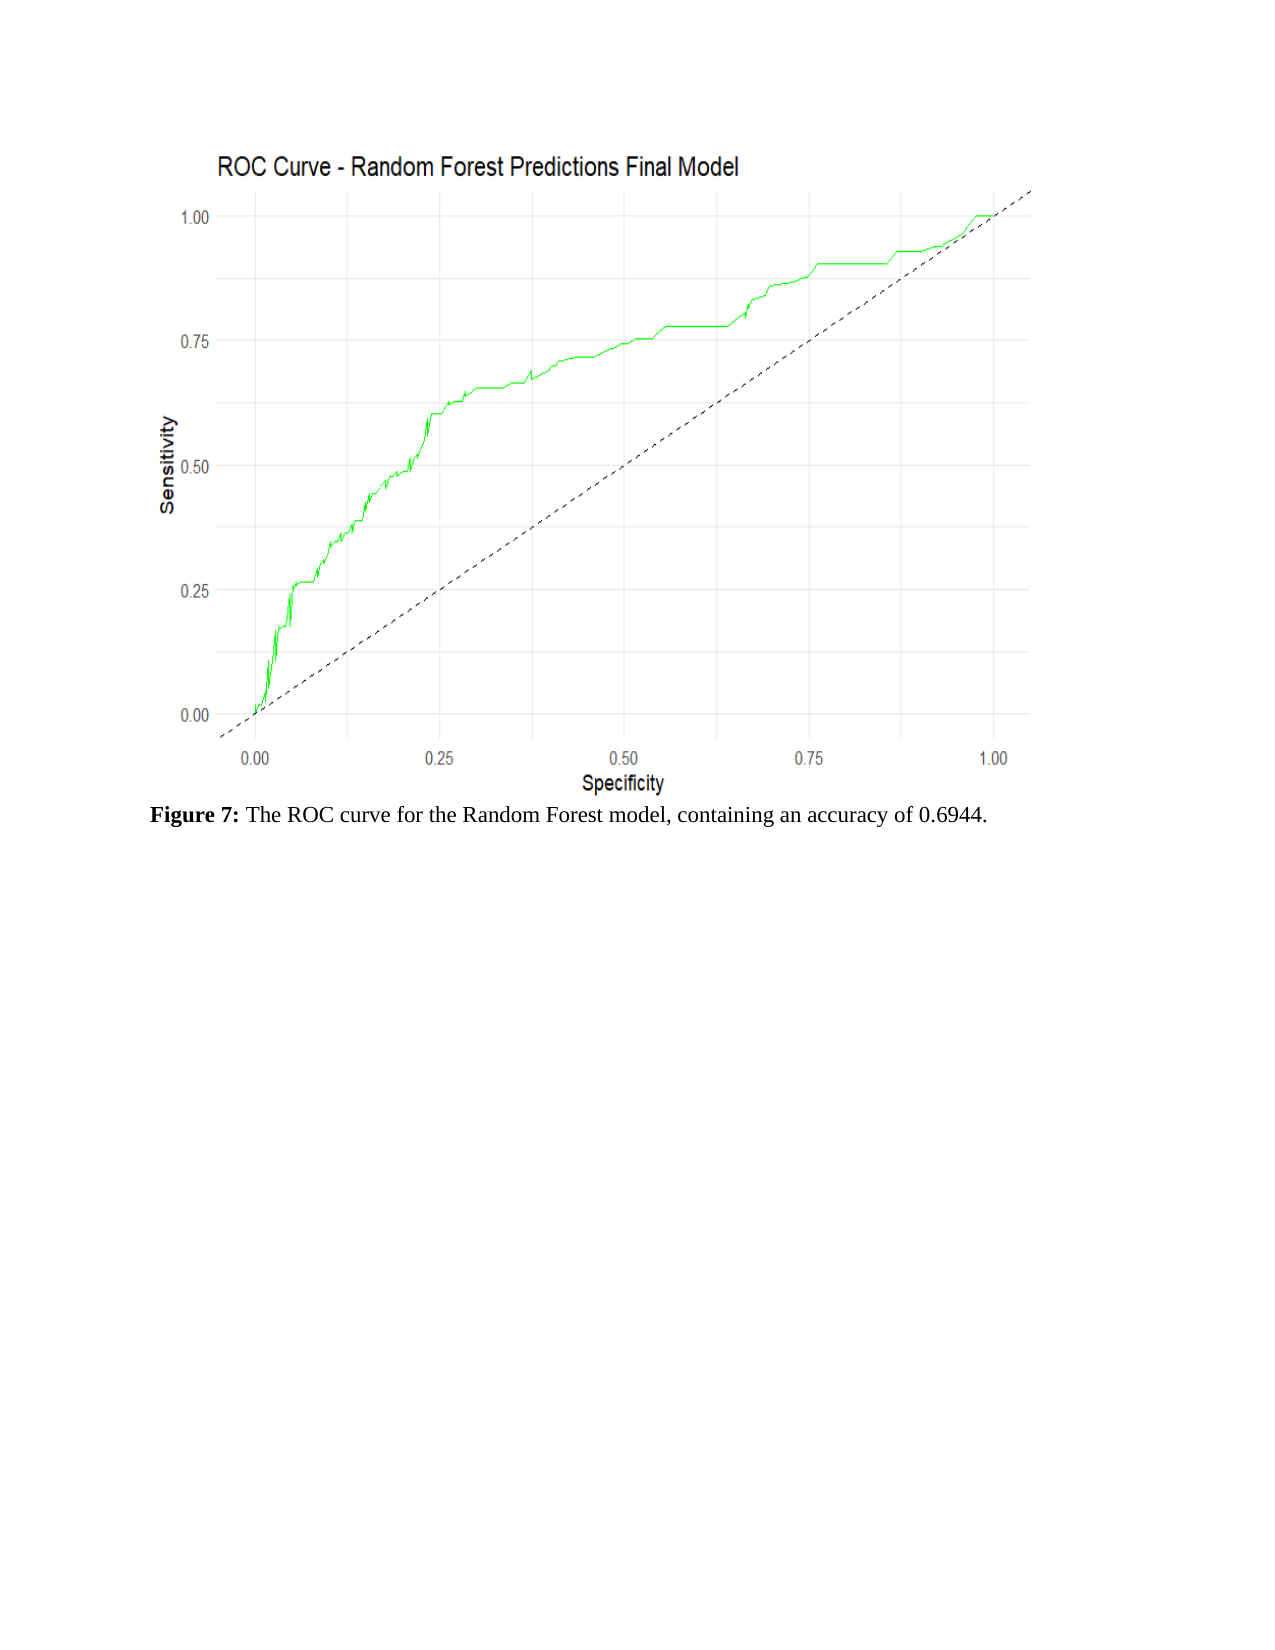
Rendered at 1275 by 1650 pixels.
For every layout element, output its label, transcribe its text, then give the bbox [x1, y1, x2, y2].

text Figure 7: The ROC curve for the Random Forest model, containing an accuracy of 0.6944. [150, 801, 1125, 828]
picture [150, 150, 1039, 798]
